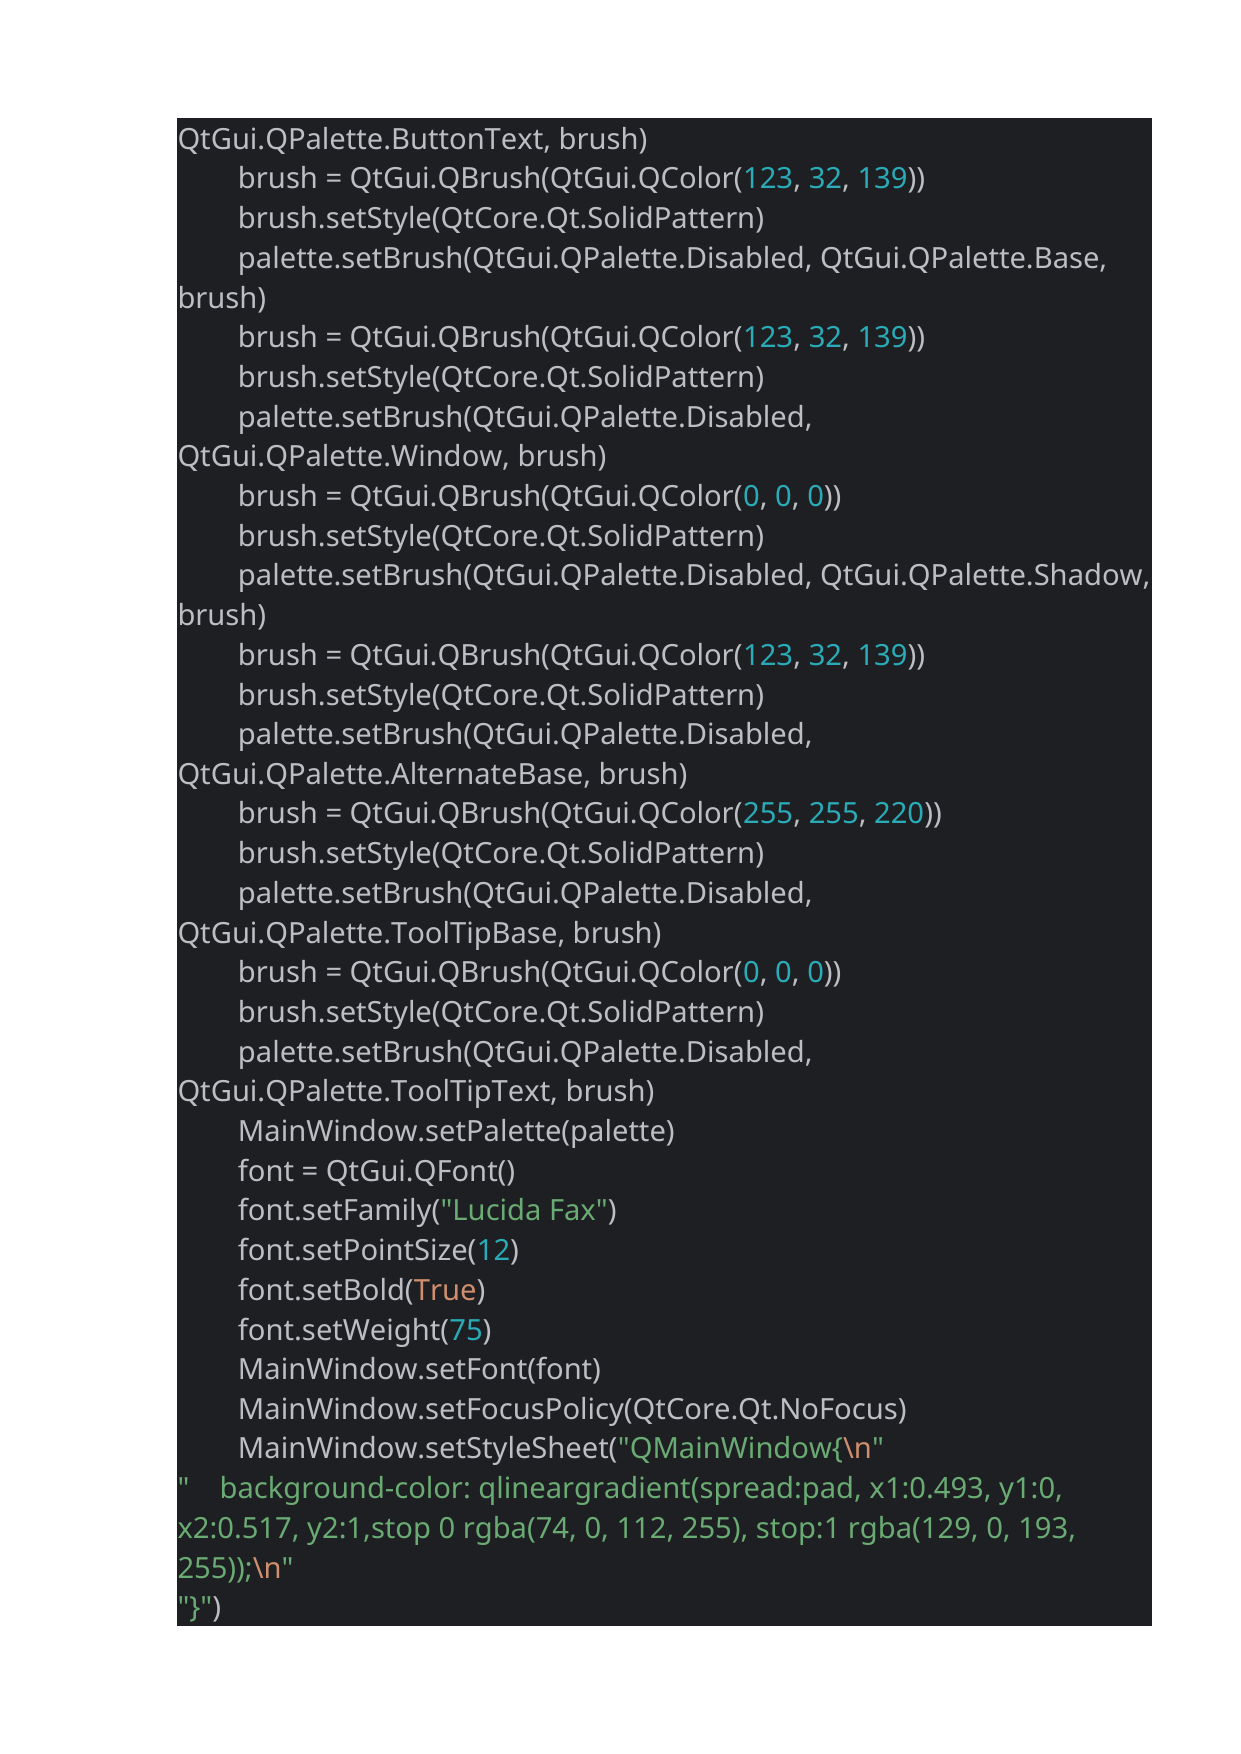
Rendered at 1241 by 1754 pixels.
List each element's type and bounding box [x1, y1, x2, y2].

text [177, 118, 1152, 1626]
